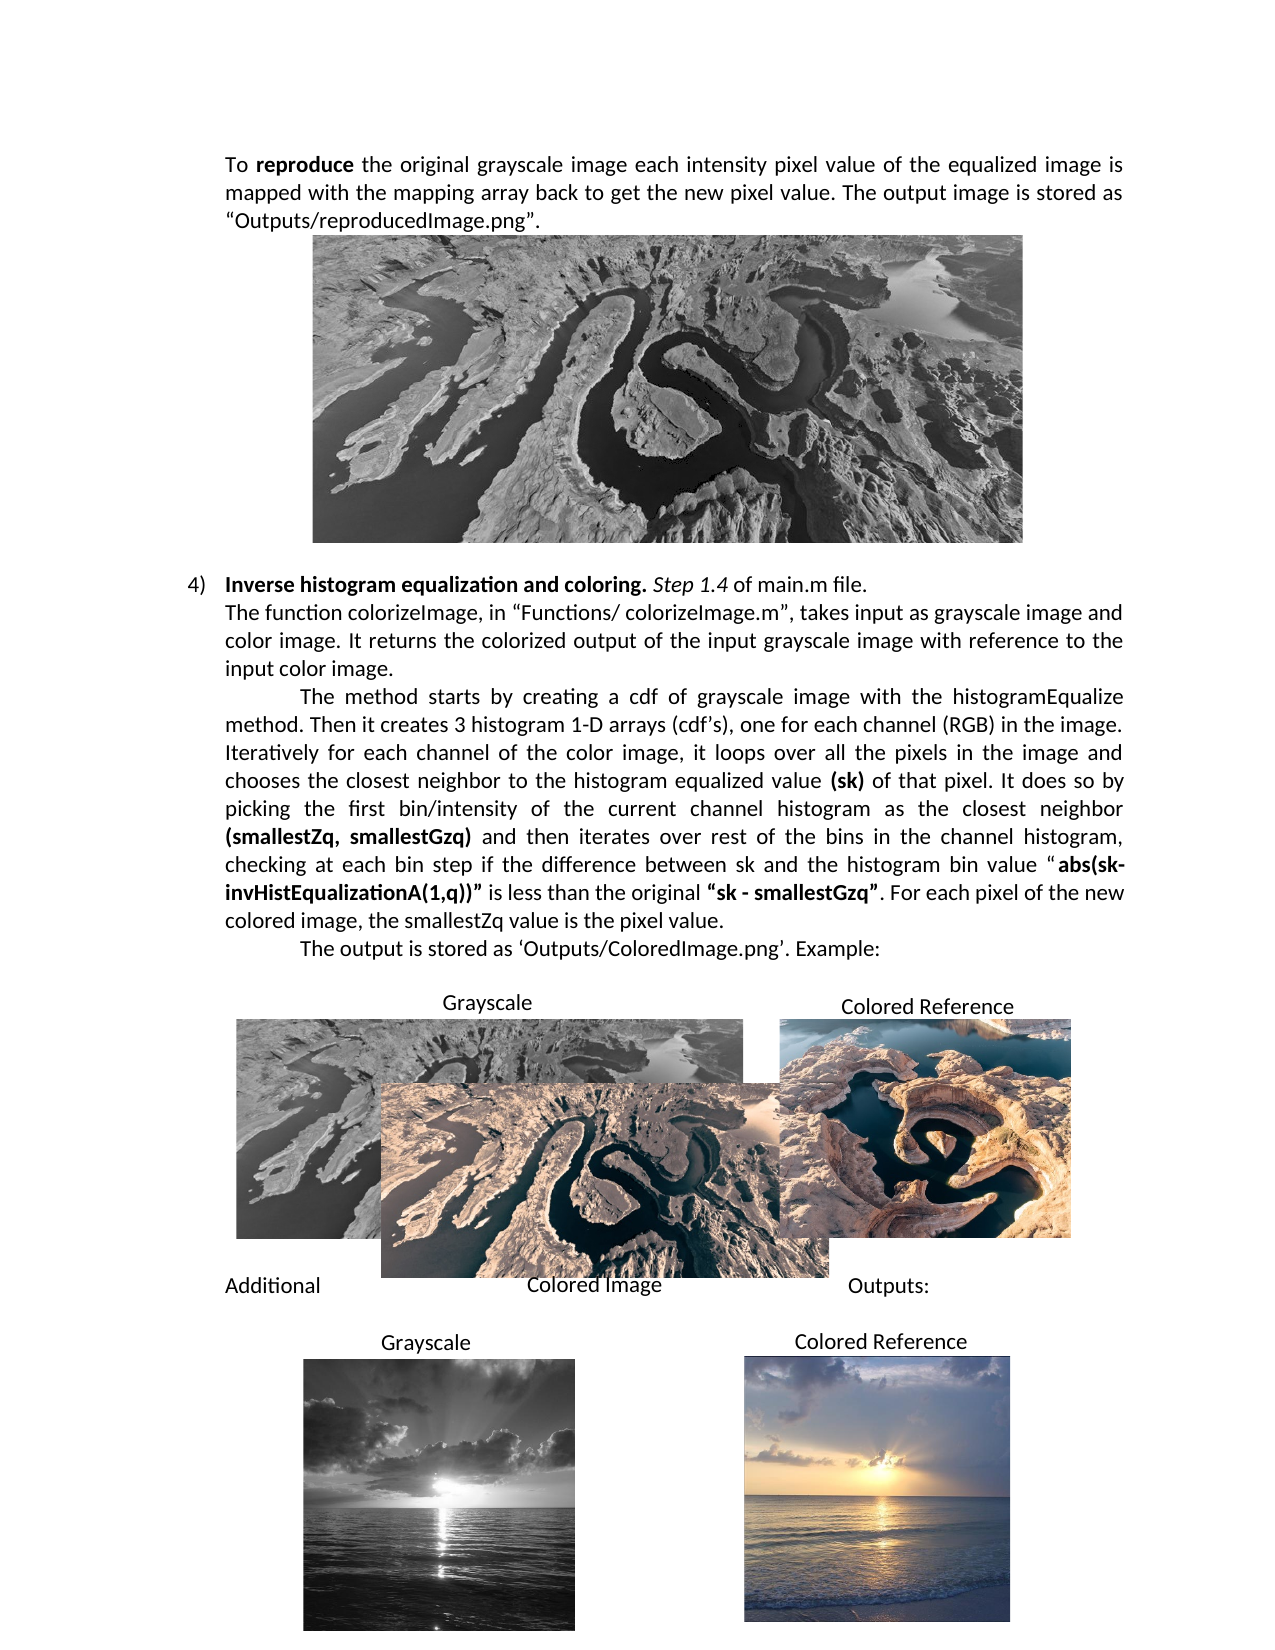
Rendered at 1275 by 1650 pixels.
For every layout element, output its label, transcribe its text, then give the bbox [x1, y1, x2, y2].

picture [236, 1019, 1071, 1278]
text The output is stored as ‘Outputs/ColoredImage.png’. Example: [225, 934, 1125, 963]
text Additional Outputs: [225, 1271, 1125, 1299]
picture [744, 1356, 1011, 1622]
picture [312, 235, 1023, 543]
text The method starts by creating a cdf of grayscale image with the histogramEqualize method. Then it creates 3 histogram 1-D arrays (cdf’s), one for each channel (RGB) in the image. Iteratively for each channel of the color image, it loops over all the pixels in the image and chooses the closest neighbor to the histogram equalized value (sk) of that pixel. It does so by picking the first bin/intensity of the current channel histogram as the closest neighbor (smallestZq, smallestGzq) and then iterates over rest of the bins in the channel histogram, checking at each bin step if the difference between sk and the histogram bin value “abs(sk-invHistEqualizationA(1,q))” is less than the original “sk - smallestGzq”. For each pixel of the new colored image, the smallestZq value is the pixel value. [225, 682, 1125, 934]
picture [303, 1359, 575, 1631]
text To reproduce the original grayscale image each intensity pixel value of the equalized image is mapped with the mapping array back to get the new pixel value. The output image is stored as “Outputs/reproducedImage.png”. [225, 150, 1125, 234]
text The function colorizeImage, in “Functions/ colorizeImage.m”, takes input as grayscale image and color image. It returns the colorized output of the input grayscale image with reference to the input color image. [225, 598, 1125, 682]
list Inverse histogram equalization and coloring. Step 1.4 of main.m file. [187, 570, 1125, 598]
